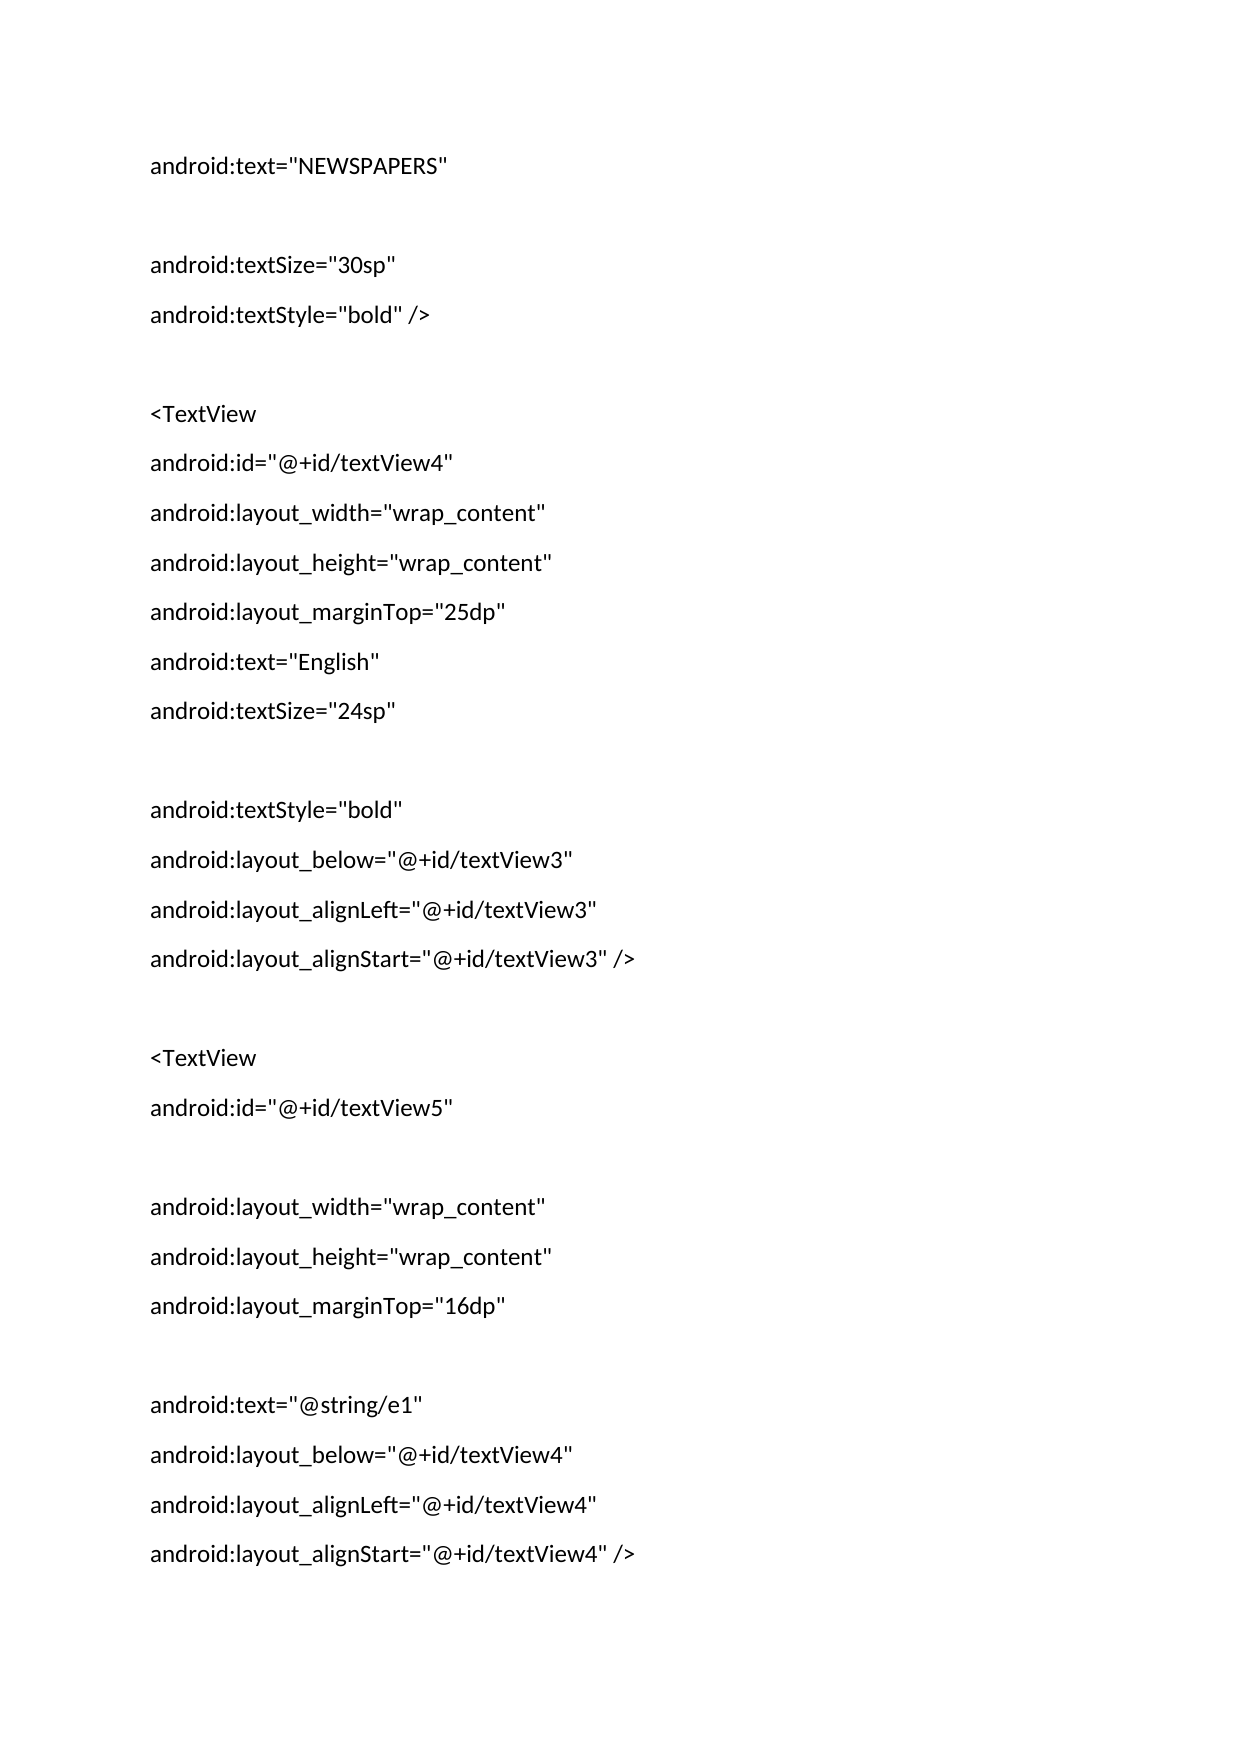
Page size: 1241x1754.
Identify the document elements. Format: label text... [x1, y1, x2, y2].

text android:id="@+id/textView5" [150, 1092, 1090, 1123]
text android:layout_marginTop="16dp" [150, 1290, 1090, 1321]
text android:text="NEWSPAPERS" [150, 150, 1090, 181]
text android:textSize="24sp" [150, 695, 1090, 726]
text android:textSize="30sp" [150, 249, 1090, 280]
text android:layout_alignLeft="@+id/textView4" [150, 1489, 1090, 1519]
text android:layout_marginTop="25dp" [150, 596, 1090, 627]
text android:layout_alignStart="@+id/textView3" /> [150, 943, 1090, 974]
text android:layout_height="wrap_content" [150, 547, 1090, 577]
text <TextView [150, 1042, 1090, 1073]
text android:layout_below="@+id/textView3" [150, 844, 1090, 875]
text android:layout_alignStart="@+id/textView4" /> [150, 1538, 1090, 1569]
text android:id="@+id/textView4" [150, 447, 1090, 478]
text android:textStyle="bold" [150, 794, 1090, 825]
text <TextView [150, 398, 1090, 428]
text android:layout_width="wrap_content" [150, 497, 1090, 528]
text android:layout_height="wrap_content" [150, 1241, 1090, 1271]
text android:layout_width="wrap_content" [150, 1191, 1090, 1222]
text android:text="English" [150, 646, 1090, 676]
text android:textStyle="bold" /> [150, 299, 1090, 329]
text android:layout_below="@+id/textView4" [150, 1439, 1090, 1470]
text android:text="@string/e1" [150, 1389, 1090, 1420]
text android:layout_alignLeft="@+id/textView3" [150, 894, 1090, 924]
